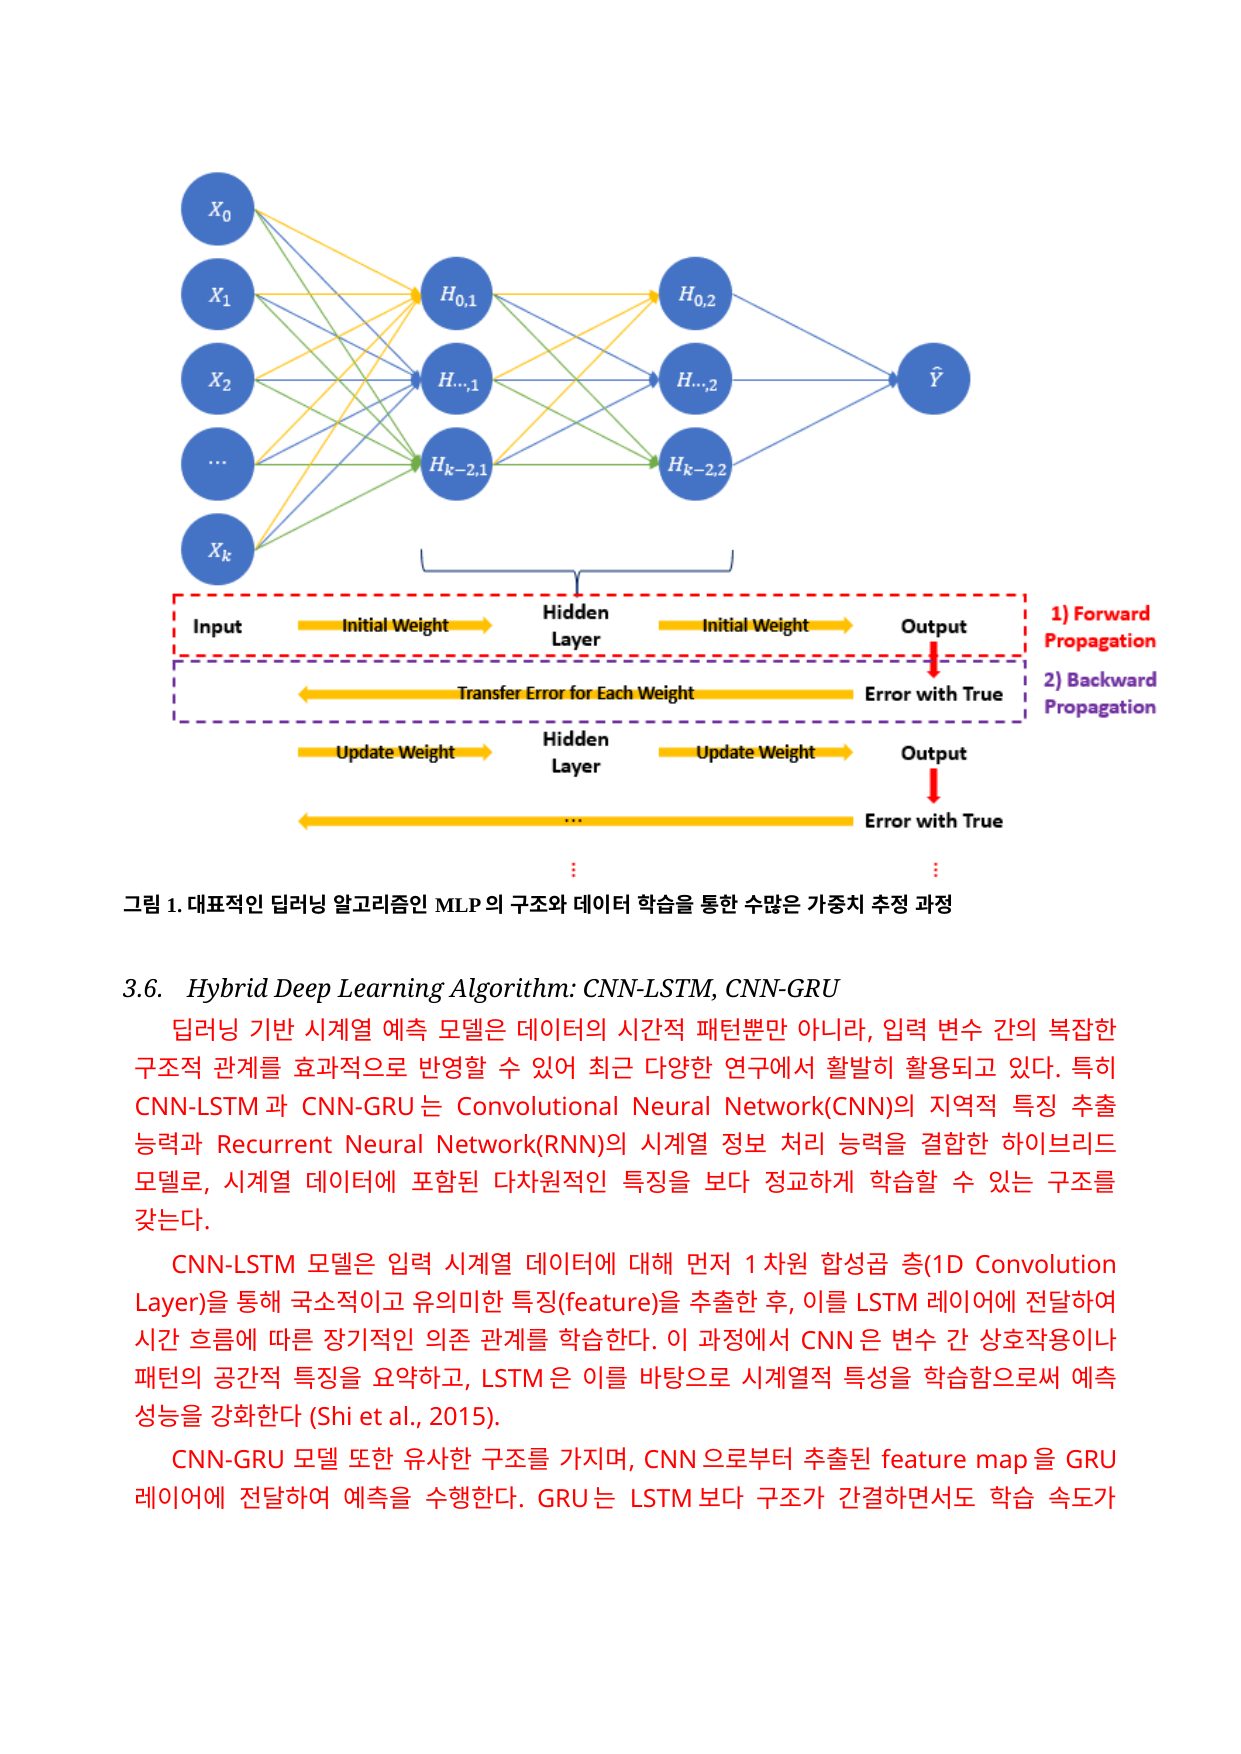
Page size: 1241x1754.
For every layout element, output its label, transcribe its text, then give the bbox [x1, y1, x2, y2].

picture [171, 164, 1165, 887]
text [134, 1440, 1117, 1514]
text 딥러닝 기반 시계열 예측 모델은 데이터의 시간적 패턴뿐만 아니라, 입력 변수 간의 복잡한 구조적 관계를 효과적으로 반영할 수 있어 최근 다양한 연구에서 활발히 활용되고 있다. 특히 CNN-LSTM과 CNN-GRU는 Convolutional Neural Network(CNN)의 지역적 특징 추출 능력과 Recurrent Neural Network(RNN)의 시계열 정보 처리 능력을 결합한 하이브리드 모델로, 시계열 데이터에 포함된 다차원적인 특징을 보다 정교하게 학습할 수 있는 구조를 갖는다. [134, 1011, 1117, 1237]
text CNN-LSTM 모델은 입력 시계열 데이터에 대해 먼저 1차원 합성곱 층(1D Convolution Layer)을 통해 국소적이고 유의미한 특징(feature)을 추출한 후, 이를 LSTM 레이어에 전달하여 시간 흐름에 따른 장기적인 의존 관계를 학습한다. 이 과정에서 CNN은 변수 간 상호작용이나 패턴의 공간적 특징을 요약하고, LSTM은 이를 바탕으로 시계열적 특성을 학습함으로써 예측 성능을 강화한다 (Shi et al., 2015). [134, 1244, 1117, 1433]
list Hybrid Deep Learning Algorithm: CNN-LSTM, CNN-GRU [123, 971, 1117, 1005]
